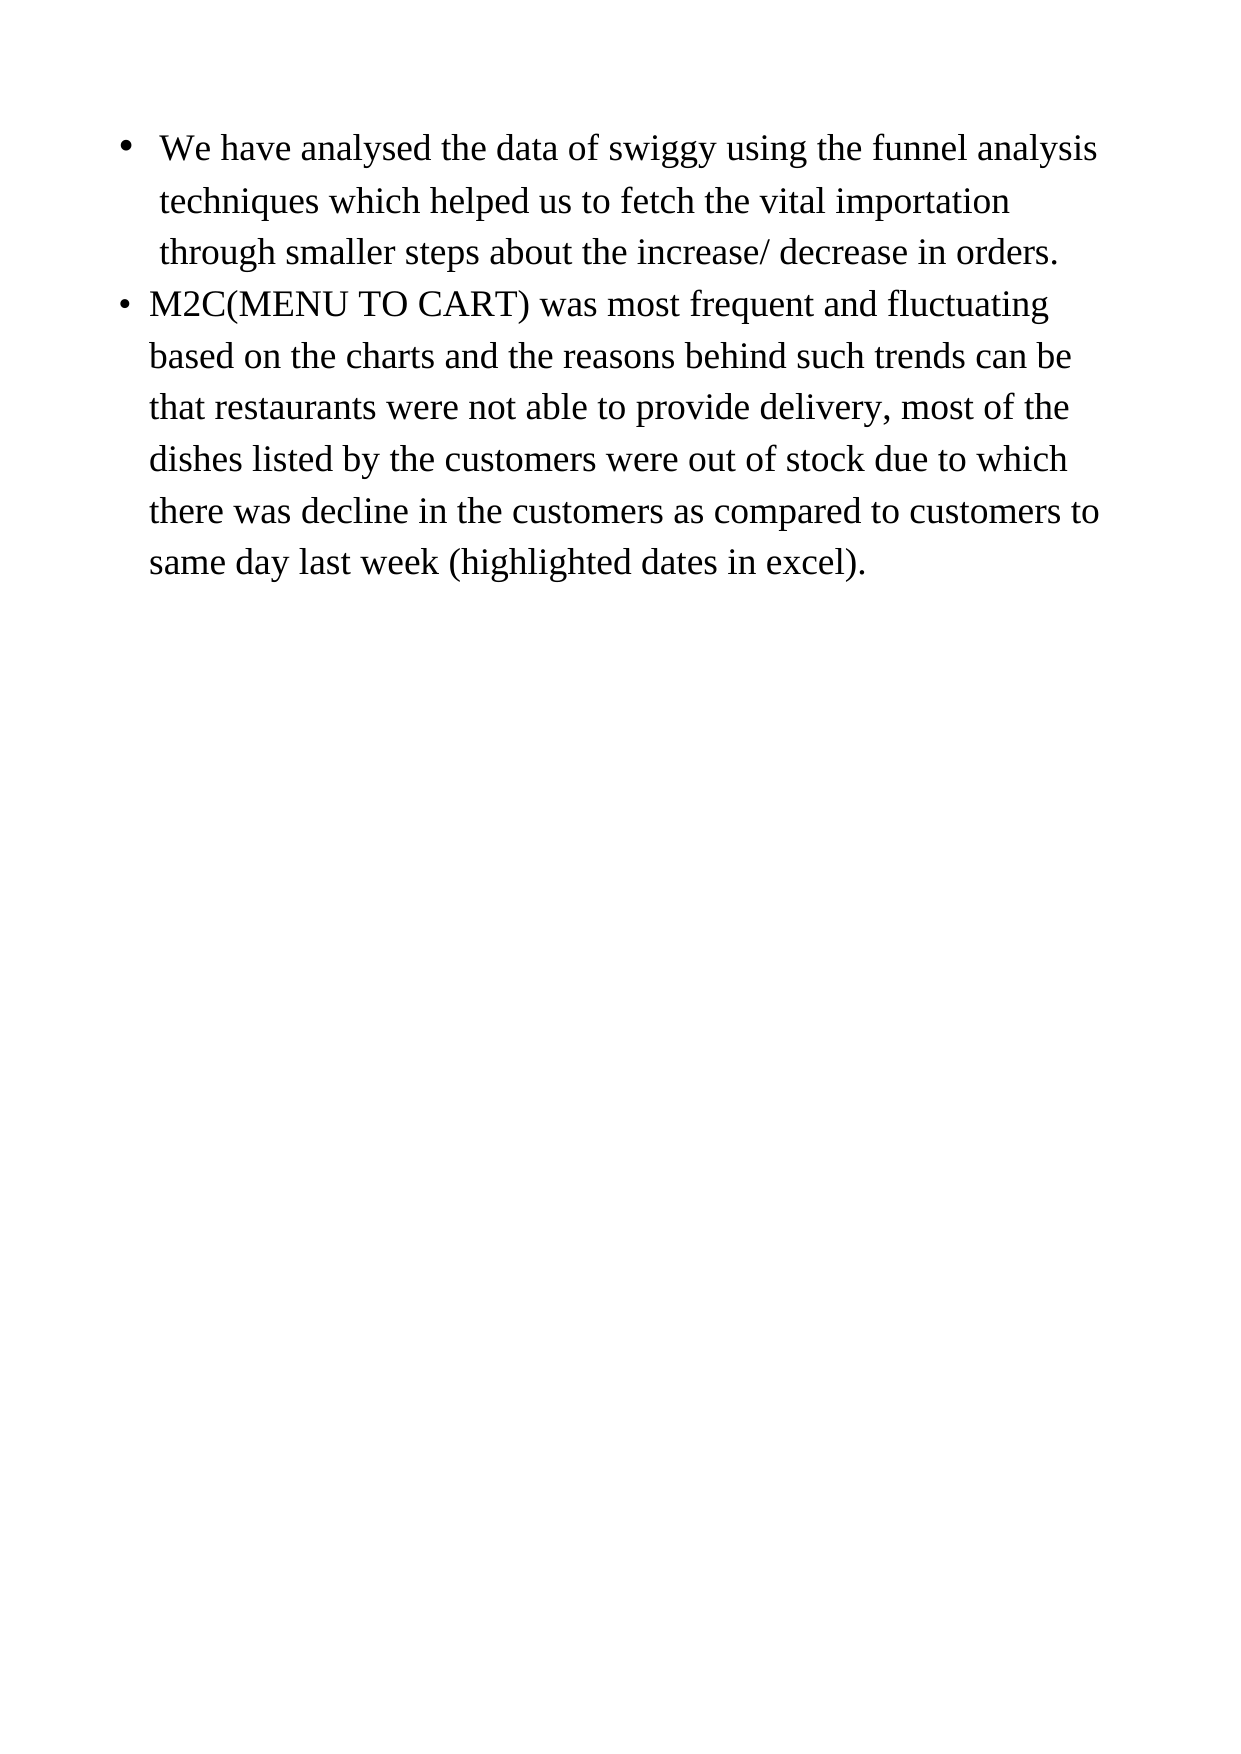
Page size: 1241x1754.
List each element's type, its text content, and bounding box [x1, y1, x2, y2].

list M2C(MENU TO CART) was most frequent and fluctuating based on the charts and the reasons behind such trends can be that restaurants were not able to provide delivery, most of the dishes listed by the customers were out of stock due to which there was decline in the customers as compared to customers to same day last week (highlighted dates in excel). [118, 281, 1122, 583]
list We have analysed the data of swiggy using the funnel analysis techniques which helped us to fetch the vital importation through smaller steps about the increase/ decrease in orders. [118, 118, 1122, 273]
